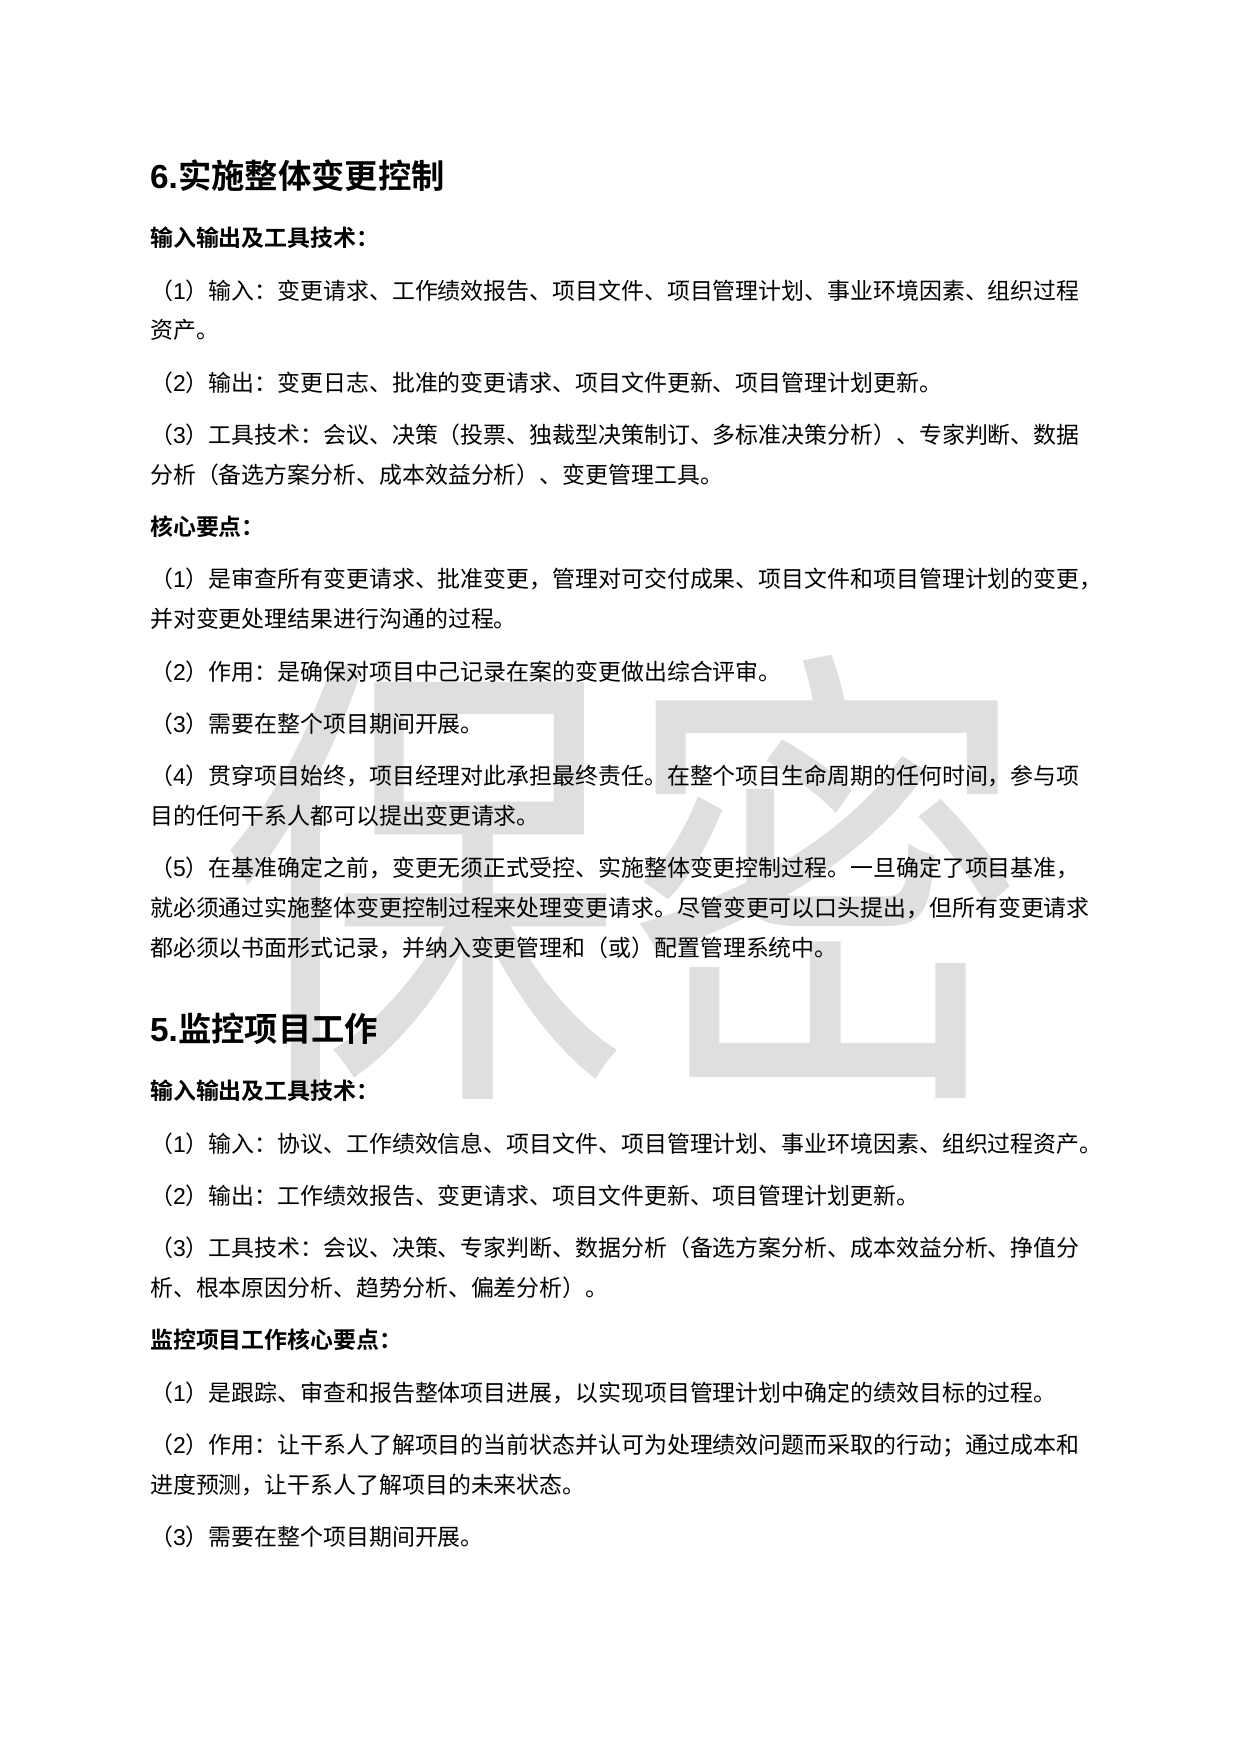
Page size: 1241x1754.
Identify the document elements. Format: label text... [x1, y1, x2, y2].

text （3）需要在整个项目期间开展。 [150, 1519, 1090, 1552]
text （2）输出：工作绩效报告、变更请求、项目文件更新、项目管理计划更新。 [150, 1178, 1090, 1211]
text （1）是跟踪、审查和报告整体项目进展，以实现项目管理计划中确定的绩效目标的过程。 [150, 1374, 1090, 1408]
text （1）输入：变更请求、工作绩效报告、项目文件、项目管理计划、事业环境因素、组织过程资产。 [150, 273, 1090, 346]
text 5.监控项目工作 [150, 1003, 1090, 1051]
text （5）在基准确定之前，变更无须正式受控、实施整体变更控制过程。一旦确定了项目基准，就必须通过实施整体变更控制过程来处理变更请求。尽管变更可以口头提出，但所有变更请求都必须以书面形式记录，并纳入变更管理和（或）配置管理系统中。 [150, 850, 1090, 963]
text （4）贯穿项目始终，项目经理对此承担最终责任。在整个项目生命周期的任何时间，参与项目的任何干系人都可以提出变更请求。 [150, 758, 1090, 831]
text （2）作用：让干系人了解项目的当前状态并认可为处理绩效问题而采取的行动；通过成本和进度预测，让干系人了解项目的未来状态。 [150, 1427, 1090, 1500]
text （3）需要在整个项目期间开展。 [150, 706, 1090, 739]
text （3）工具技术：会议、决策（投票、独裁型决策制订、多标准决策分析）、专家判断、数据分析（备选方案分析、成本效益分析）、变更管理工具。 [150, 417, 1090, 490]
text （2）输出：变更日志、批准的变更请求、项目文件更新、项目管理计划更新。 [150, 365, 1090, 398]
text 核心要点： [150, 509, 1090, 542]
text （2）作用：是确保对项目中己记录在案的变更做出综合评审。 [150, 653, 1090, 687]
text （1）是审查所有变更请求、批准变更，管理对可交付成果、项目文件和项目管理计划的变更，并对变更处理结果进行沟通的过程。 [150, 561, 1090, 634]
text （3）工具技术：会议、决策、专家判断、数据分析（备选方案分析、成本效益分析、挣值分析、根本原因分析、趋势分析、偏差分析）。 [150, 1230, 1090, 1303]
text （1）输入：协议、工作绩效信息、项目文件、项目管理计划、事业环境因素、组织过程资产。 [150, 1125, 1090, 1159]
text 输入输出及工具技术： [150, 220, 1090, 253]
text 6.实施整体变更控制 [150, 150, 1090, 198]
text 监控项目工作核心要点： [150, 1322, 1090, 1355]
text 输入输出及工具技术： [150, 1073, 1090, 1106]
